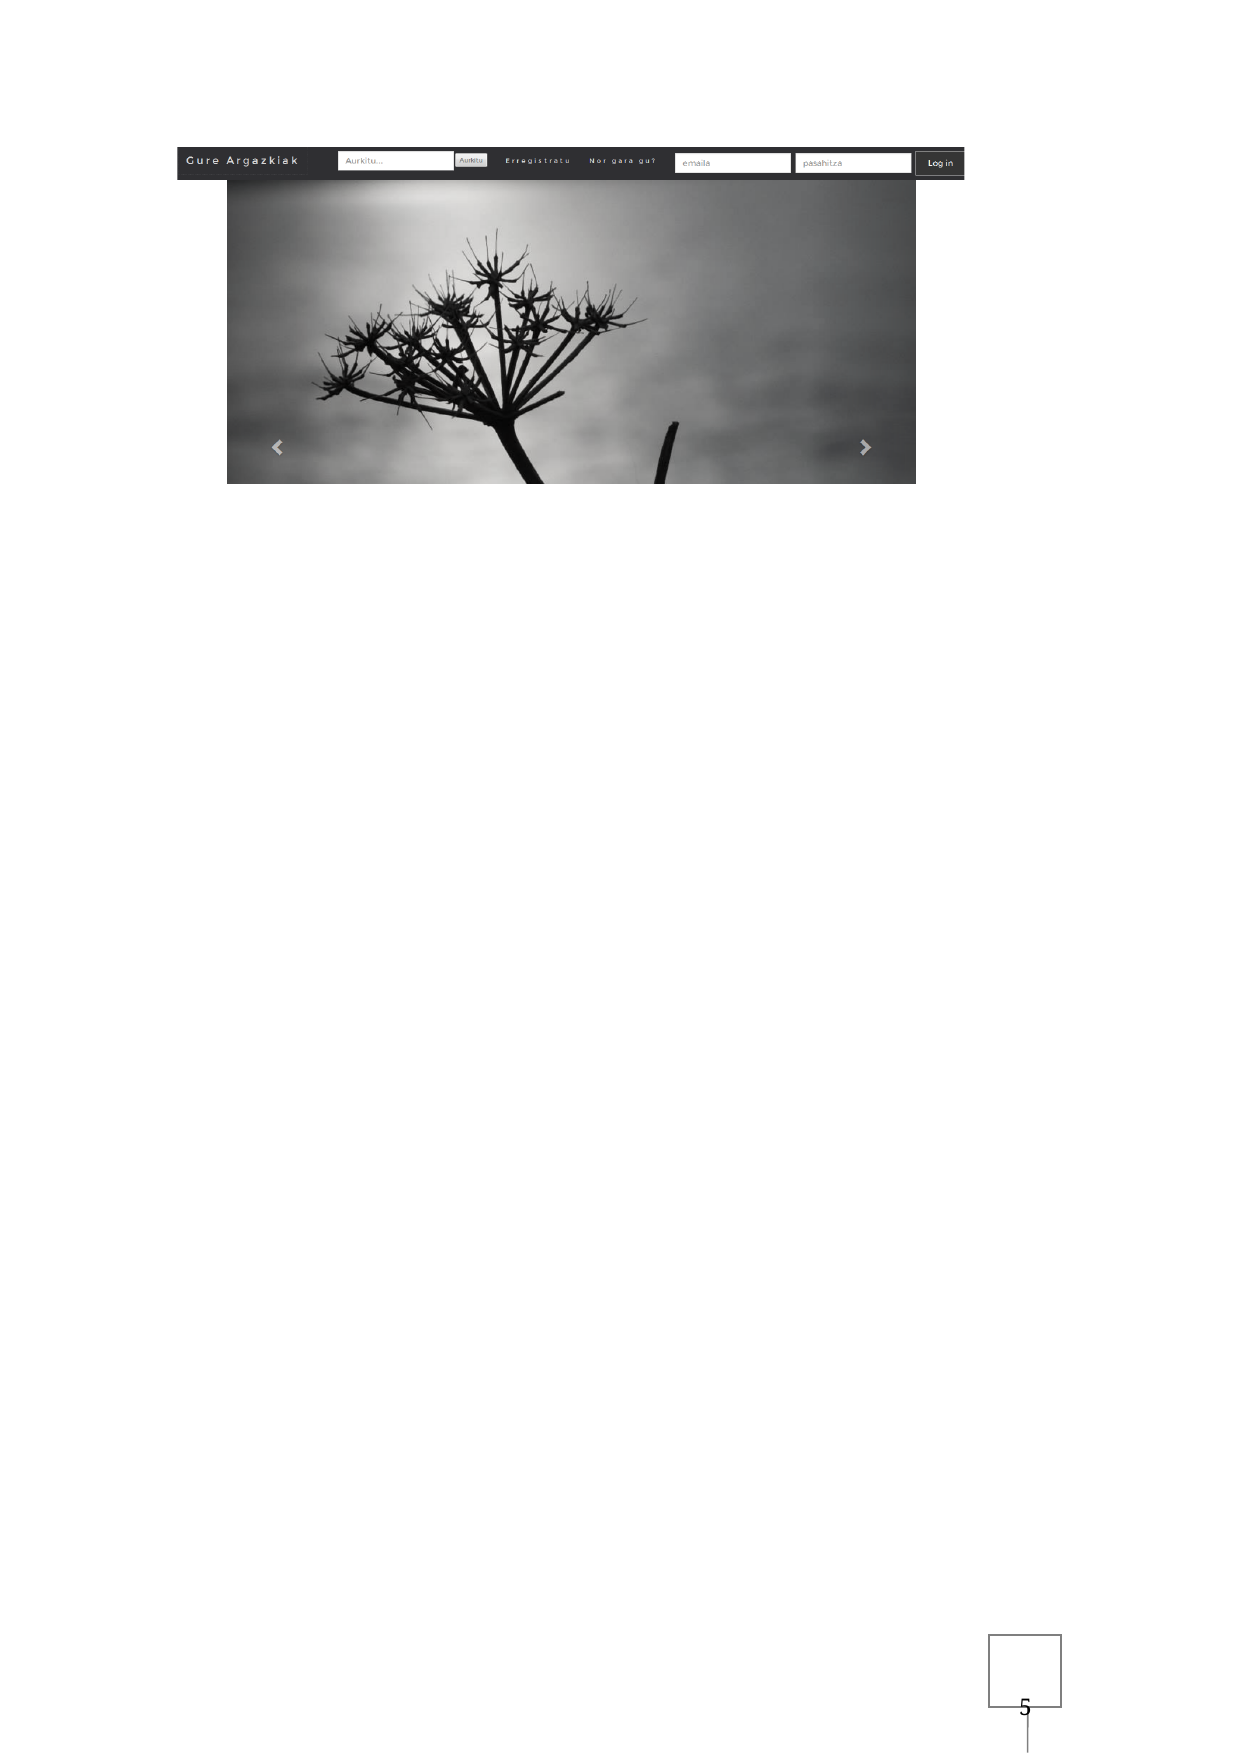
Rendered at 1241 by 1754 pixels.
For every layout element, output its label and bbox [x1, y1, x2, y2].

picture [177, 147, 965, 484]
